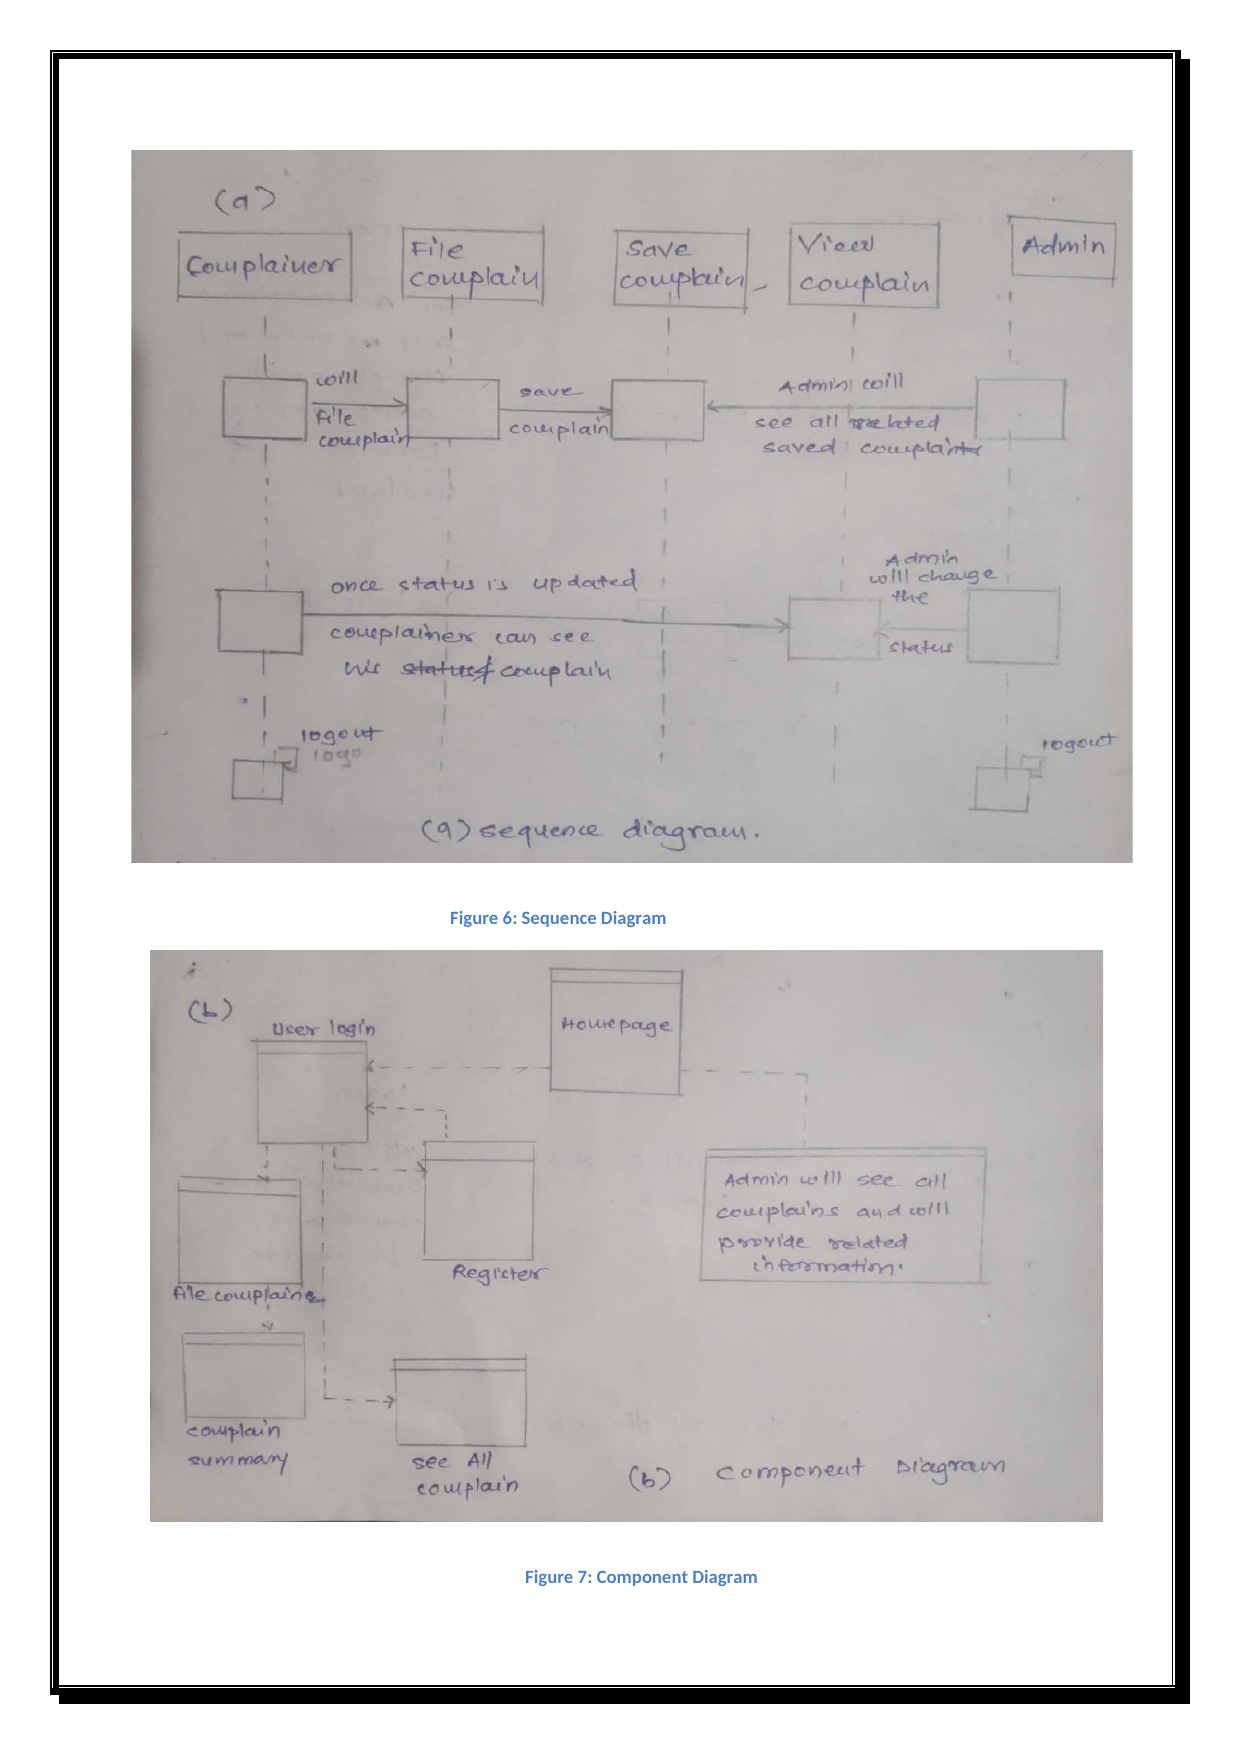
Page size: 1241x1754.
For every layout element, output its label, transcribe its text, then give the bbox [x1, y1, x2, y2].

text Figure 7: Component Diagram [450, 1566, 1081, 1588]
picture [150, 950, 1104, 1522]
picture [131, 150, 1133, 863]
text Figure 6: Sequence Diagram [450, 906, 1081, 929]
